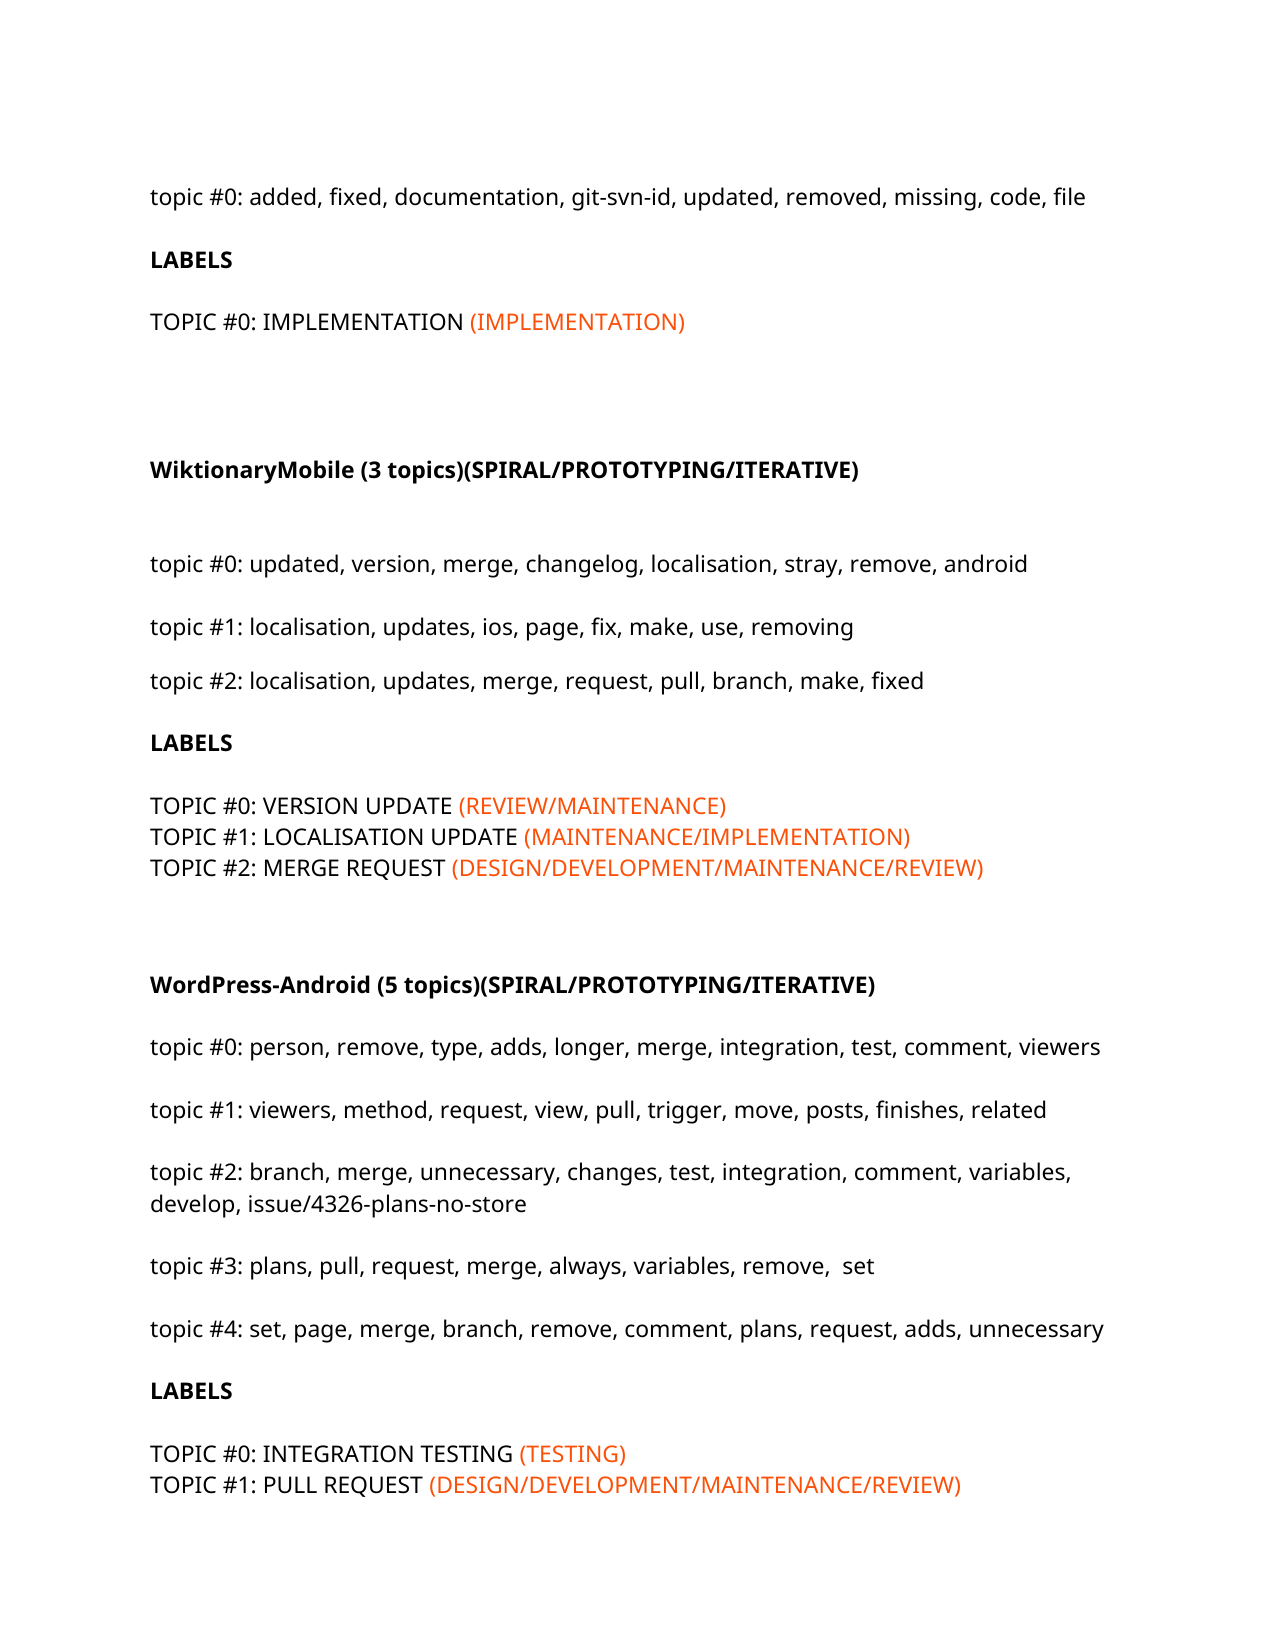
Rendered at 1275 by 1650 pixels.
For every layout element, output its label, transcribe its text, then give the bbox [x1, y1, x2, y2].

text LABELS [150, 1375, 1125, 1406]
text topic #3: plans, pull, request, merge, always, variables, remove, set [150, 1250, 1125, 1281]
text TOPIC #1: PULL REQUEST (DESIGN/DEVELOPMENT/MAINTENANCE/REVIEW) [150, 1469, 1125, 1500]
text topic #2: localisation, updates, merge, request, pull, branch, make, fixed [150, 664, 1125, 696]
text TOPIC #0: INTEGRATION TESTING (TESTING) [150, 1437, 1125, 1469]
text topic #0: updated, version, merge, changelog, localisation, stray, remove, android [150, 548, 1125, 579]
text topic #1: viewers, method, request, view, pull, trigger, move, posts, finishes, related [150, 1094, 1125, 1125]
text topic #4: set, page, merge, branch, remove, comment, plans, request, adds, unnecessary [150, 1312, 1125, 1344]
text topic #0: added, fixed, documentation, git-svn-id, updated, removed, missing, code, file [150, 181, 1125, 212]
text LABELS [150, 244, 1125, 275]
text WiktionaryMobile (3 topics)(SPIRAL/PROTOTYPING/ITERATIVE) [150, 454, 1125, 485]
text WordPress-Android (5 topics)(SPIRAL/PROTOTYPING/ITERATIVE) [150, 969, 1125, 1000]
text TOPIC #2: MERGE REQUEST (DESIGN/DEVELOPMENT/MAINTENANCE/REVIEW) [150, 852, 1125, 883]
text TOPIC #0: VERSION UPDATE (REVIEW/MAINTENANCE) [150, 789, 1125, 821]
text TOPIC #1: LOCALISATION UPDATE (MAINTENANCE/IMPLEMENTATION) [150, 821, 1125, 852]
text TOPIC #0: IMPLEMENTATION (IMPLEMENTATION) [150, 306, 1125, 337]
text topic #0: person, remove, type, adds, longer, merge, integration, test, comment, viewers [150, 1031, 1125, 1062]
text topic #2: branch, merge, unnecessary, changes, test, integration, comment, variables, develop, issue/4326-plans-no-store [150, 1156, 1125, 1219]
text LABELS [150, 727, 1125, 758]
text topic #1: localisation, updates, ios, page, fix, make, use, removing [150, 610, 1125, 642]
